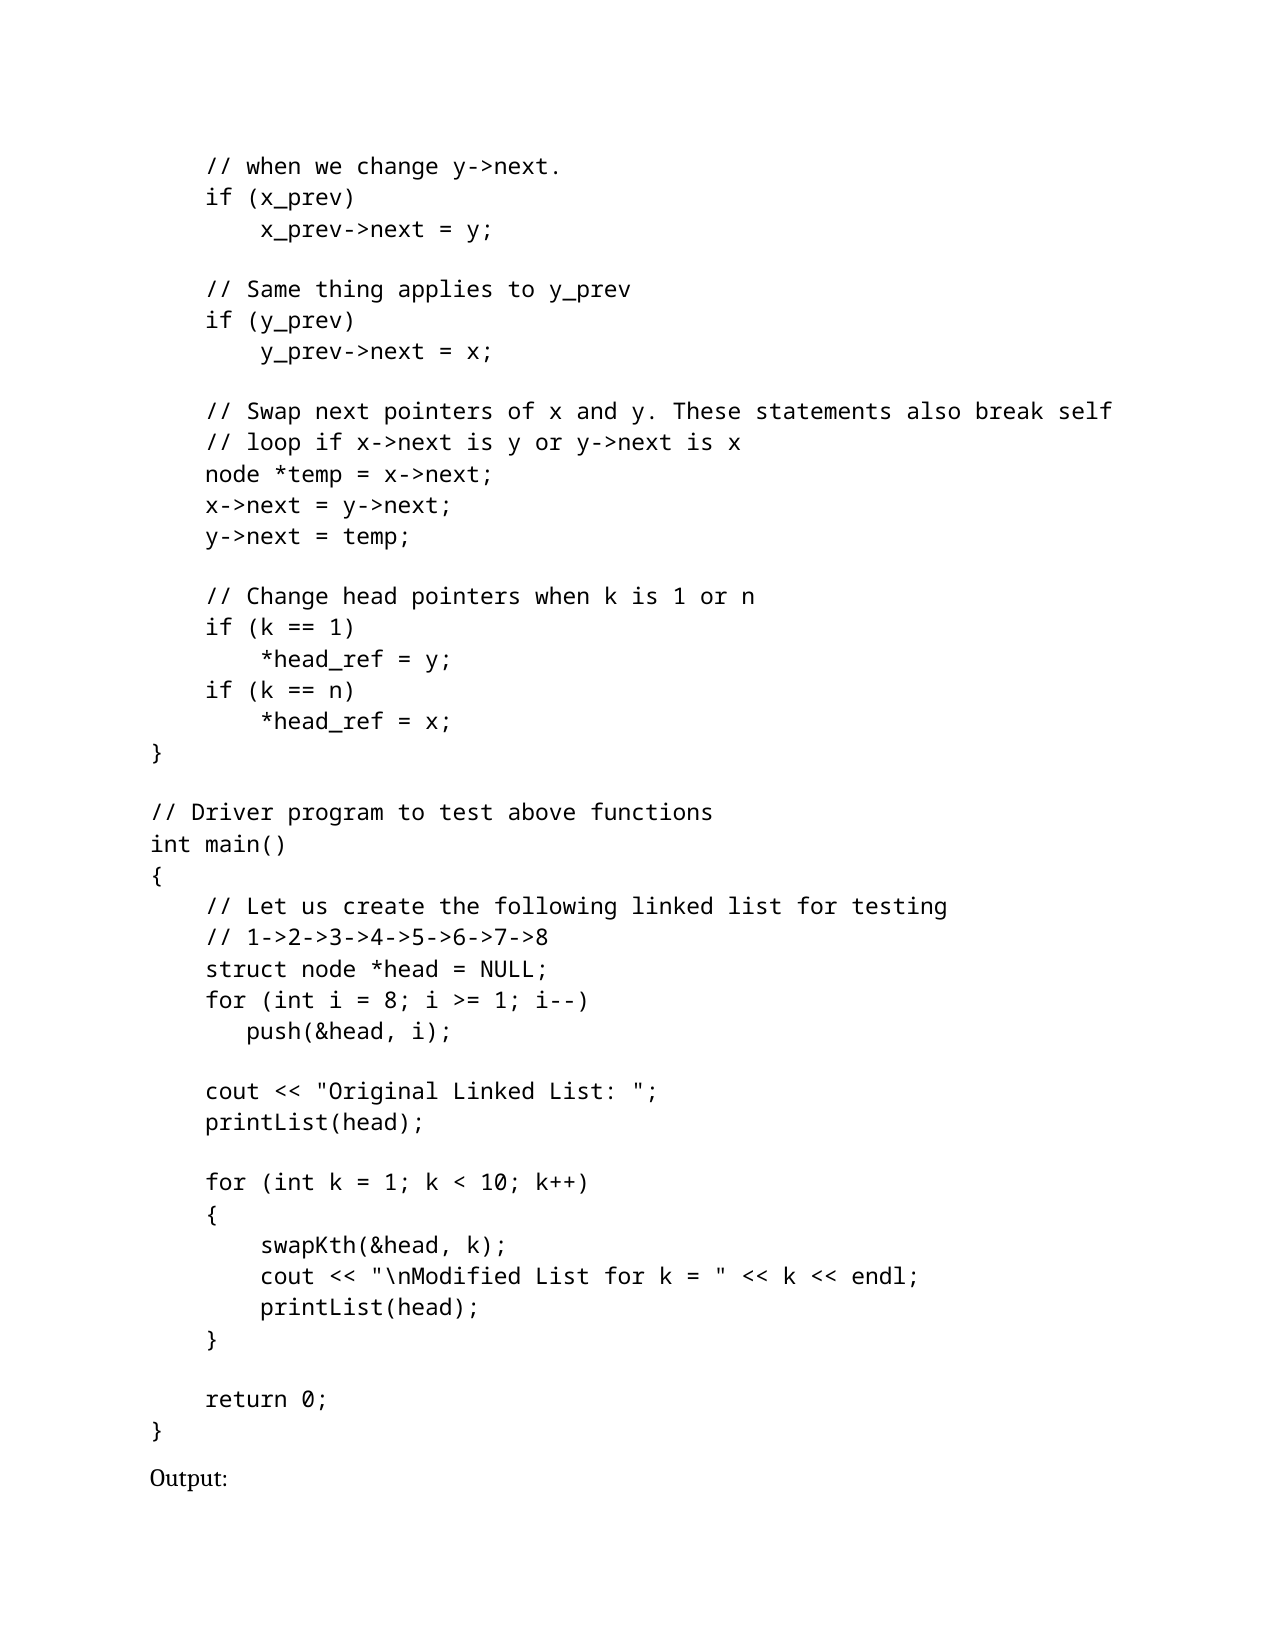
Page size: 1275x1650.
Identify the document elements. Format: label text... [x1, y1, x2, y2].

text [150, 150, 1125, 1445]
text Output: [150, 1464, 1125, 1492]
